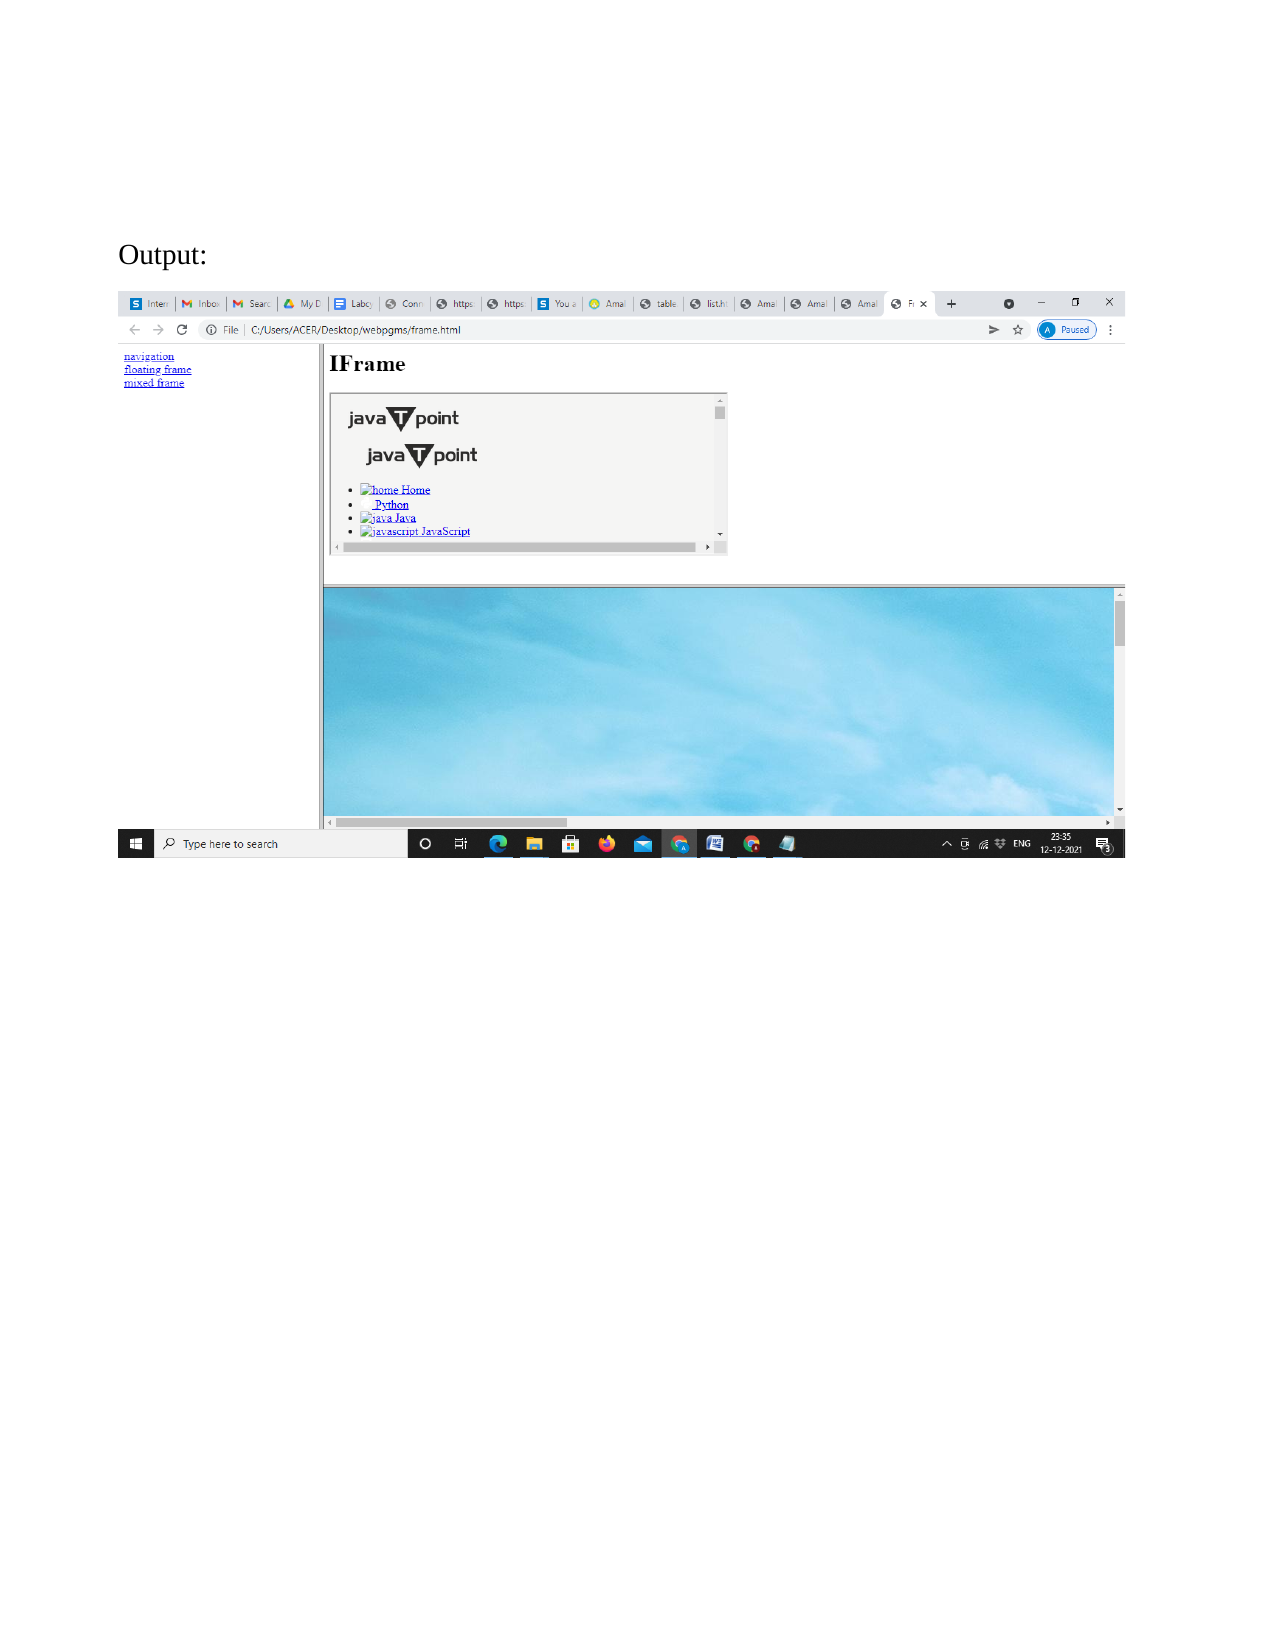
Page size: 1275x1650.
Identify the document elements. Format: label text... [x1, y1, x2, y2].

text Output: [118, 237, 1125, 271]
picture [118, 291, 1125, 858]
